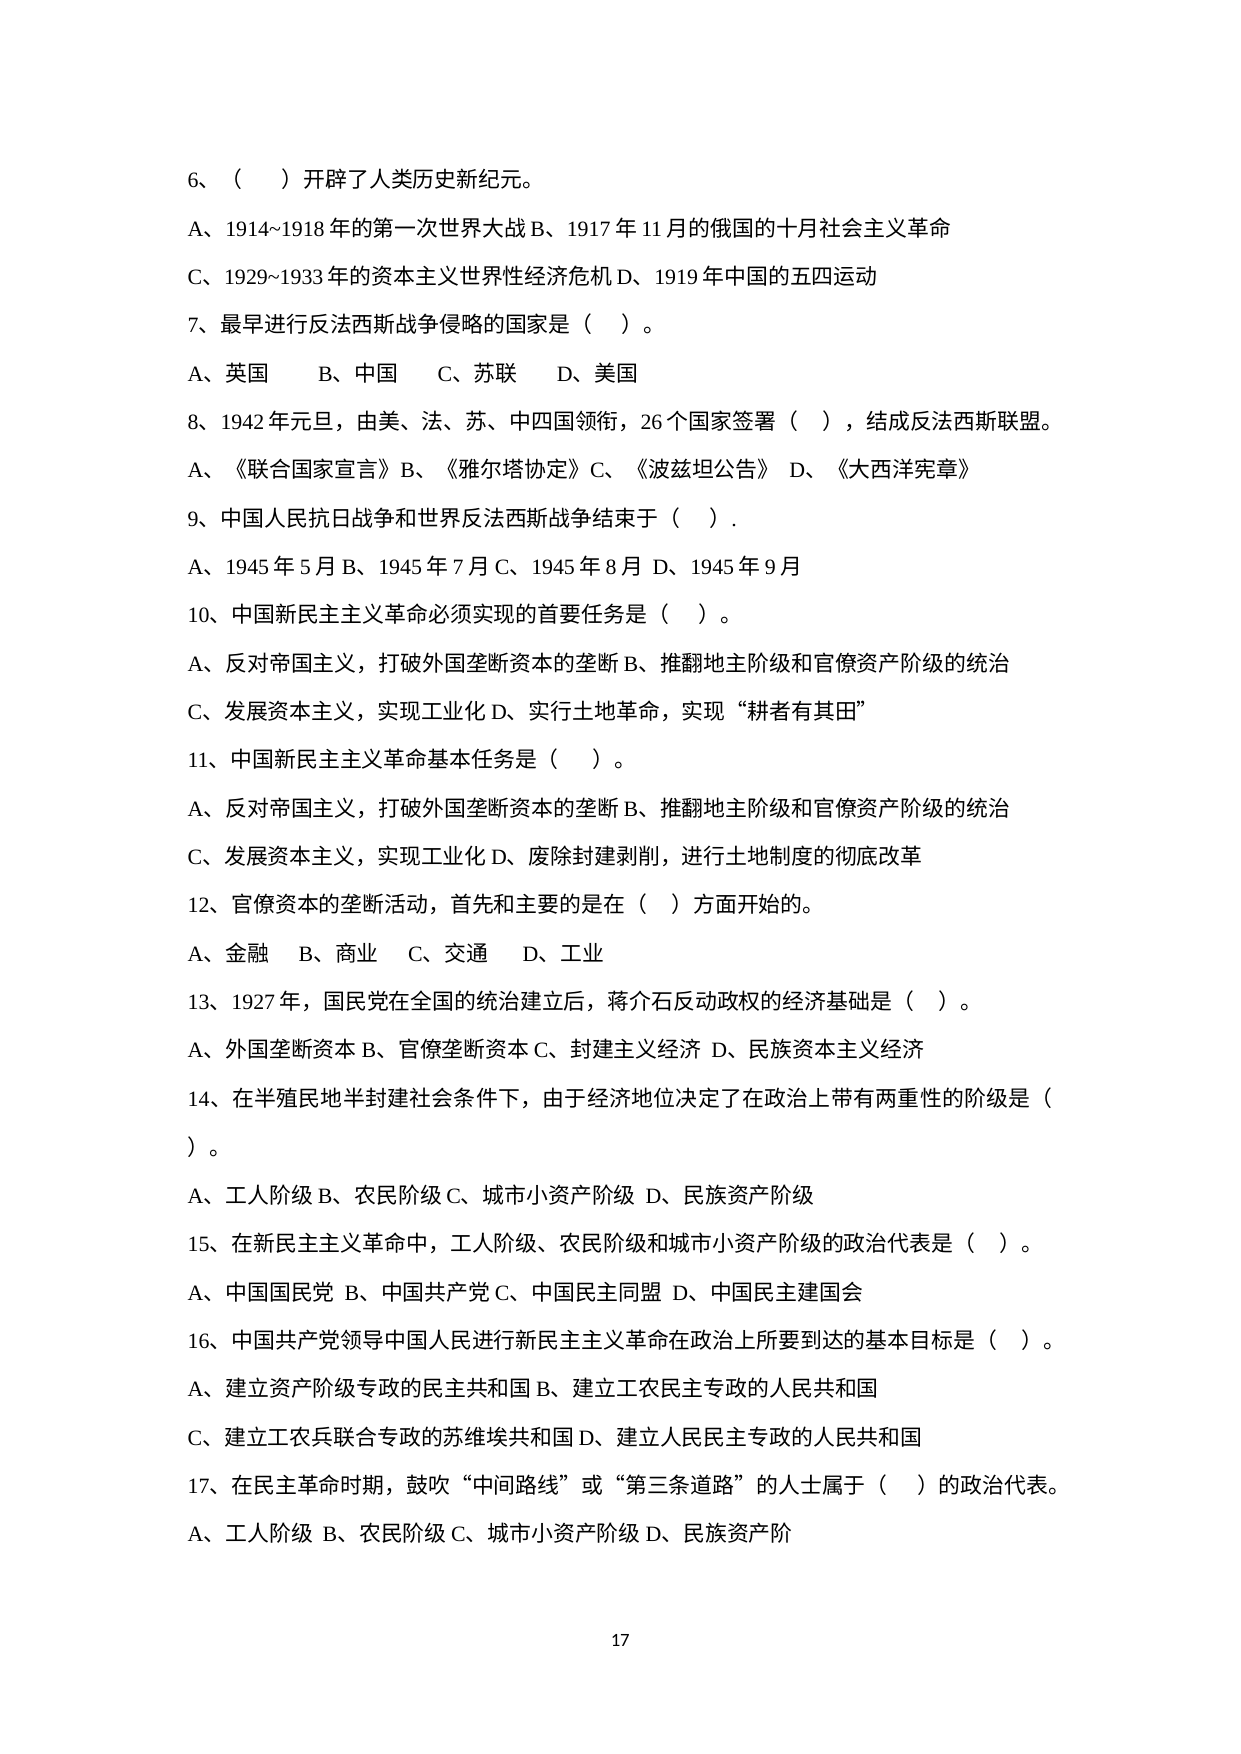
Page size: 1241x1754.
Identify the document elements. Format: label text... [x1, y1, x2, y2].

text A、反对帝国主义，打破外国垄断资本的垄断B、推翻地主阶级和官僚资产阶级的统治 [187, 645, 1053, 678]
text C、建立工农兵联合专政的苏维埃共和国D、建立人民民主专政的人民共和国 [187, 1419, 1053, 1452]
text A、中国国民党 B、中国共产党C、中国民主同盟 D、中国民主建国会 [187, 1274, 1053, 1307]
text 12、官僚资本的垄断活动，首先和主要的是在（ ）方面开始的。 [187, 887, 1053, 919]
text A、金融 B、商业 C、交通 D、工业 [187, 935, 1053, 968]
text 13、1927年，国民党在全国的统治建立后，蒋介石反动政权的经济基础是（ ）。 [187, 984, 1053, 1016]
text 14、在半殖民地半封建社会条件下，由于经济地位决定了在政治上带有两重性的阶级是（ ）。 [187, 1080, 1053, 1162]
text A、工人阶级 B、农民阶级C、城市小资产阶级 D、民族资产阶级 [187, 1177, 1053, 1210]
text 6、（ ）开辟了人类历史新纪元。 [187, 162, 1053, 194]
text 8、1942年元旦，由美、法、苏、中四国领衔，26个国家签署（ ），结成反法西斯联盟。 [187, 404, 1053, 436]
text A、1945年5月 B、1945年7月 C、1945年8月 D、1945年9月 [187, 549, 1053, 581]
text A、建立资产阶级专政的民主共和国B、建立工农民主专政的人民共和国 [187, 1371, 1053, 1403]
text A、外国垄断资本 B、官僚垄断资本C、封建主义经济 D、民族资本主义经济 [187, 1032, 1053, 1064]
text 11、中国新民主主义革命基本任务是（ ）。 [187, 742, 1053, 774]
text 15、在新民主主义革命中，工人阶级、农民阶级和城市小资产阶级的政治代表是（ ）。 [187, 1226, 1053, 1258]
text A、《联合国家宣言》B、《雅尔塔协定》C、《波兹坦公告》 D、《大西洋宪章》 [187, 452, 1053, 484]
text 9、中国人民抗日战争和世界反法西斯战争结束于（ ）. [187, 500, 1053, 533]
text A、工人阶级 B、农民阶级C、城市小资产阶级 D、民族资产阶 [187, 1516, 1053, 1548]
text A、反对帝国主义，打破外国垄断资本的垄断B、推翻地主阶级和官僚资产阶级的统治 [187, 790, 1053, 823]
text 7、最早进行反法西斯战争侵略的国家是（ ）。 [187, 307, 1053, 339]
text A、1914~1918年的第一次世界大战B、1917年11月的俄国的十月社会主义革命 [187, 210, 1053, 243]
text C、发展资本主义，实现工业化D、废除封建剥削，进行土地制度的彻底改革 [187, 839, 1053, 871]
text 16、中国共产党领导中国人民进行新民主主义革命在政治上所要到达的基本目标是（ ）。 [187, 1322, 1053, 1355]
text A、英国 B、中国 C、苏联 D、美国 [187, 355, 1053, 388]
text 10、中国新民主主义革命必须实现的首要任务是（ ）。 [187, 597, 1053, 629]
text C、发展资本主义，实现工业化D、实行土地革命，实现“耕者有其田” [187, 694, 1053, 726]
text 17、在民主革命时期，鼓吹“中间路线”或“第三条道路”的人士属于（ ）的政治代表。 [187, 1467, 1053, 1500]
text C、1929~1933年的资本主义世界性经济危机D、1919年中国的五四运动 [187, 259, 1053, 291]
